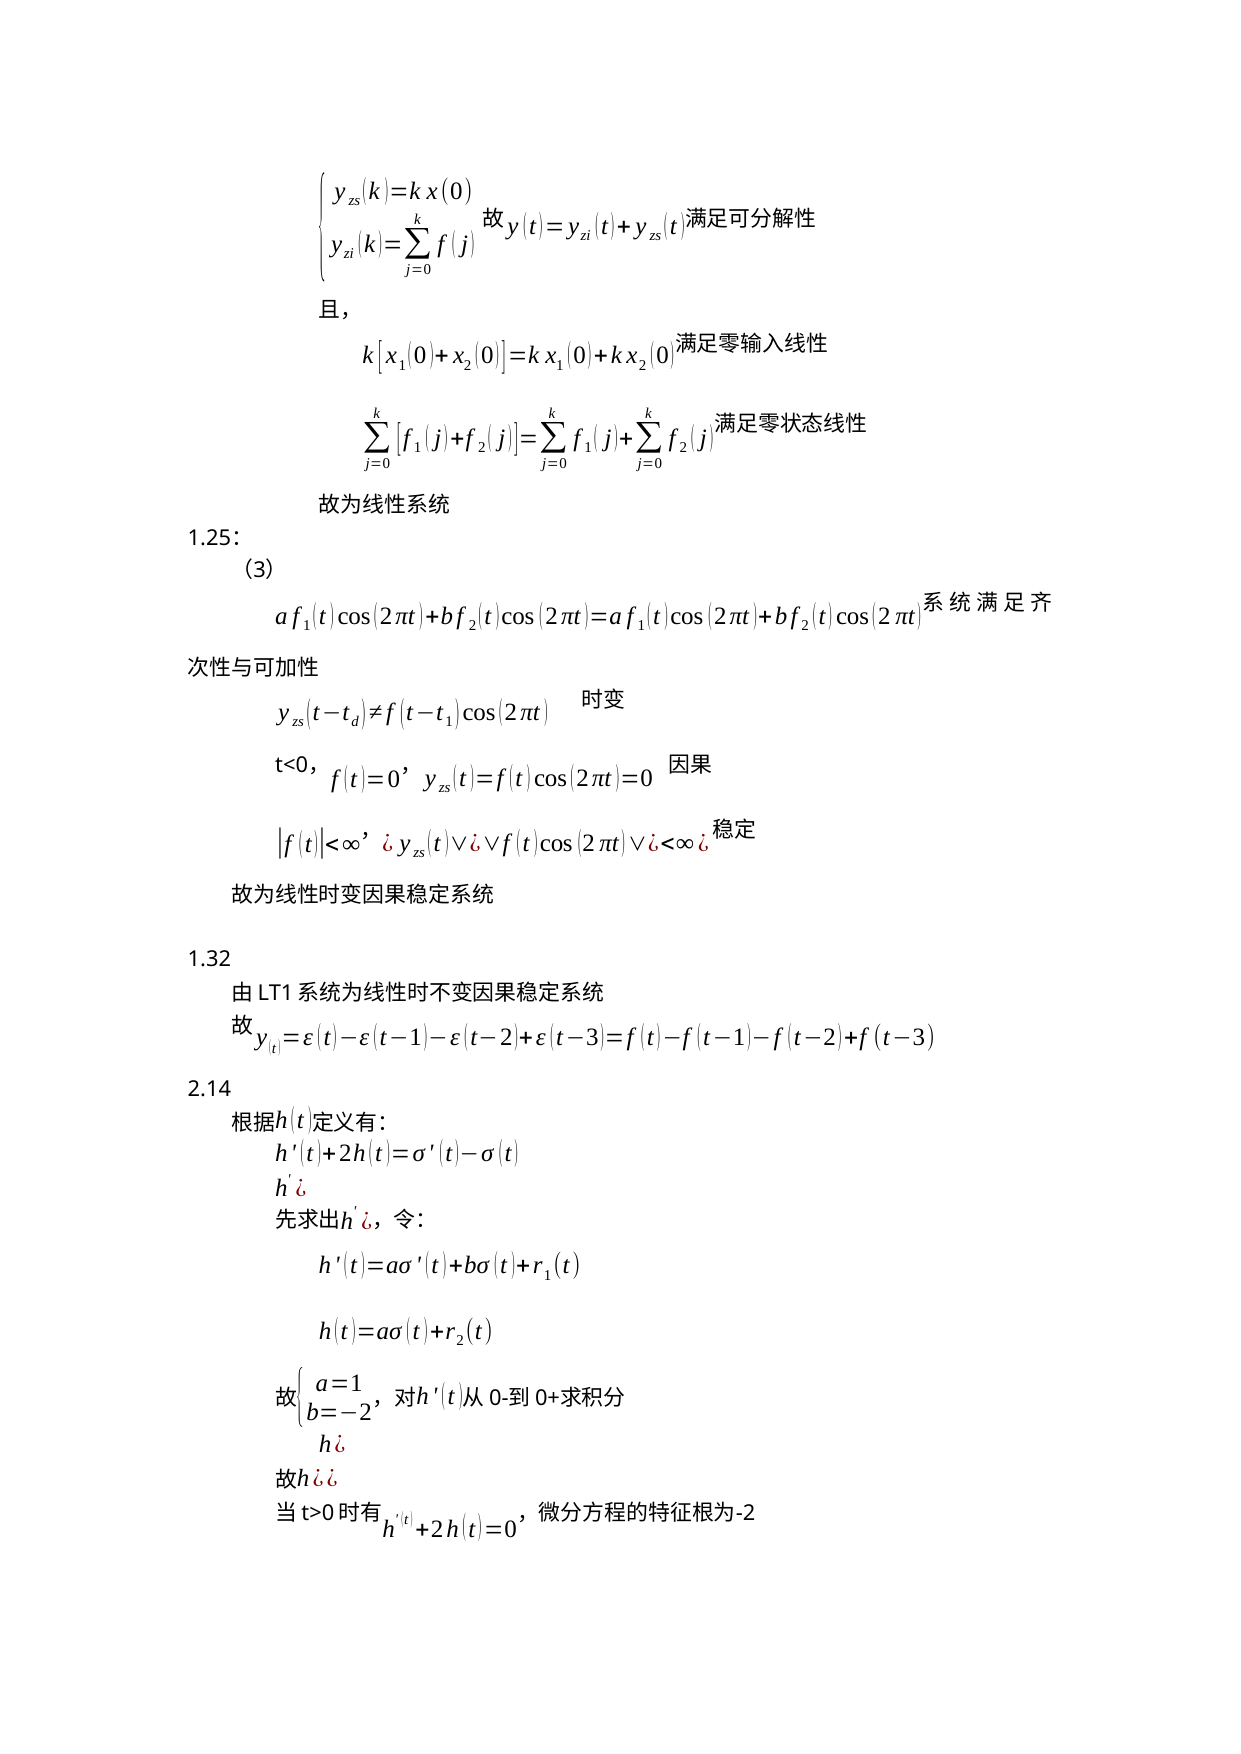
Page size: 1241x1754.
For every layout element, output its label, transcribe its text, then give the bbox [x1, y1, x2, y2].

text 满足零输入线性 [187, 324, 1053, 389]
text （3） [187, 552, 1053, 584]
text 1.25： [187, 519, 1053, 552]
text 故为线性时变因果稳定系统 [187, 877, 1053, 909]
text 1.32 [187, 942, 1053, 974]
text 2.14 [187, 1072, 1053, 1104]
text 由LT1系统为线性时不变因果稳定系统 [187, 974, 1053, 1007]
text 满足零状态线性 [187, 389, 1053, 487]
text ， 稳定 [187, 812, 1053, 877]
text 故 [187, 1007, 1053, 1072]
text 根据定义有： [187, 1104, 1053, 1169]
text 故 [187, 1462, 1053, 1494]
text 当t>0时有，微分方程的特征根为-2 [187, 1494, 1053, 1559]
text 时变 [187, 682, 1053, 747]
text 故满足可分解性 [187, 162, 1053, 292]
text 且， [187, 292, 1053, 324]
text 故，对从0-到0+求积分 [187, 1364, 1053, 1429]
text 先求出，令： [187, 1202, 1053, 1234]
text 系统满足齐次性与可加性 [187, 584, 1053, 682]
text t<0，， 因果 [187, 747, 1053, 812]
text 故为线性系统 [187, 487, 1053, 519]
